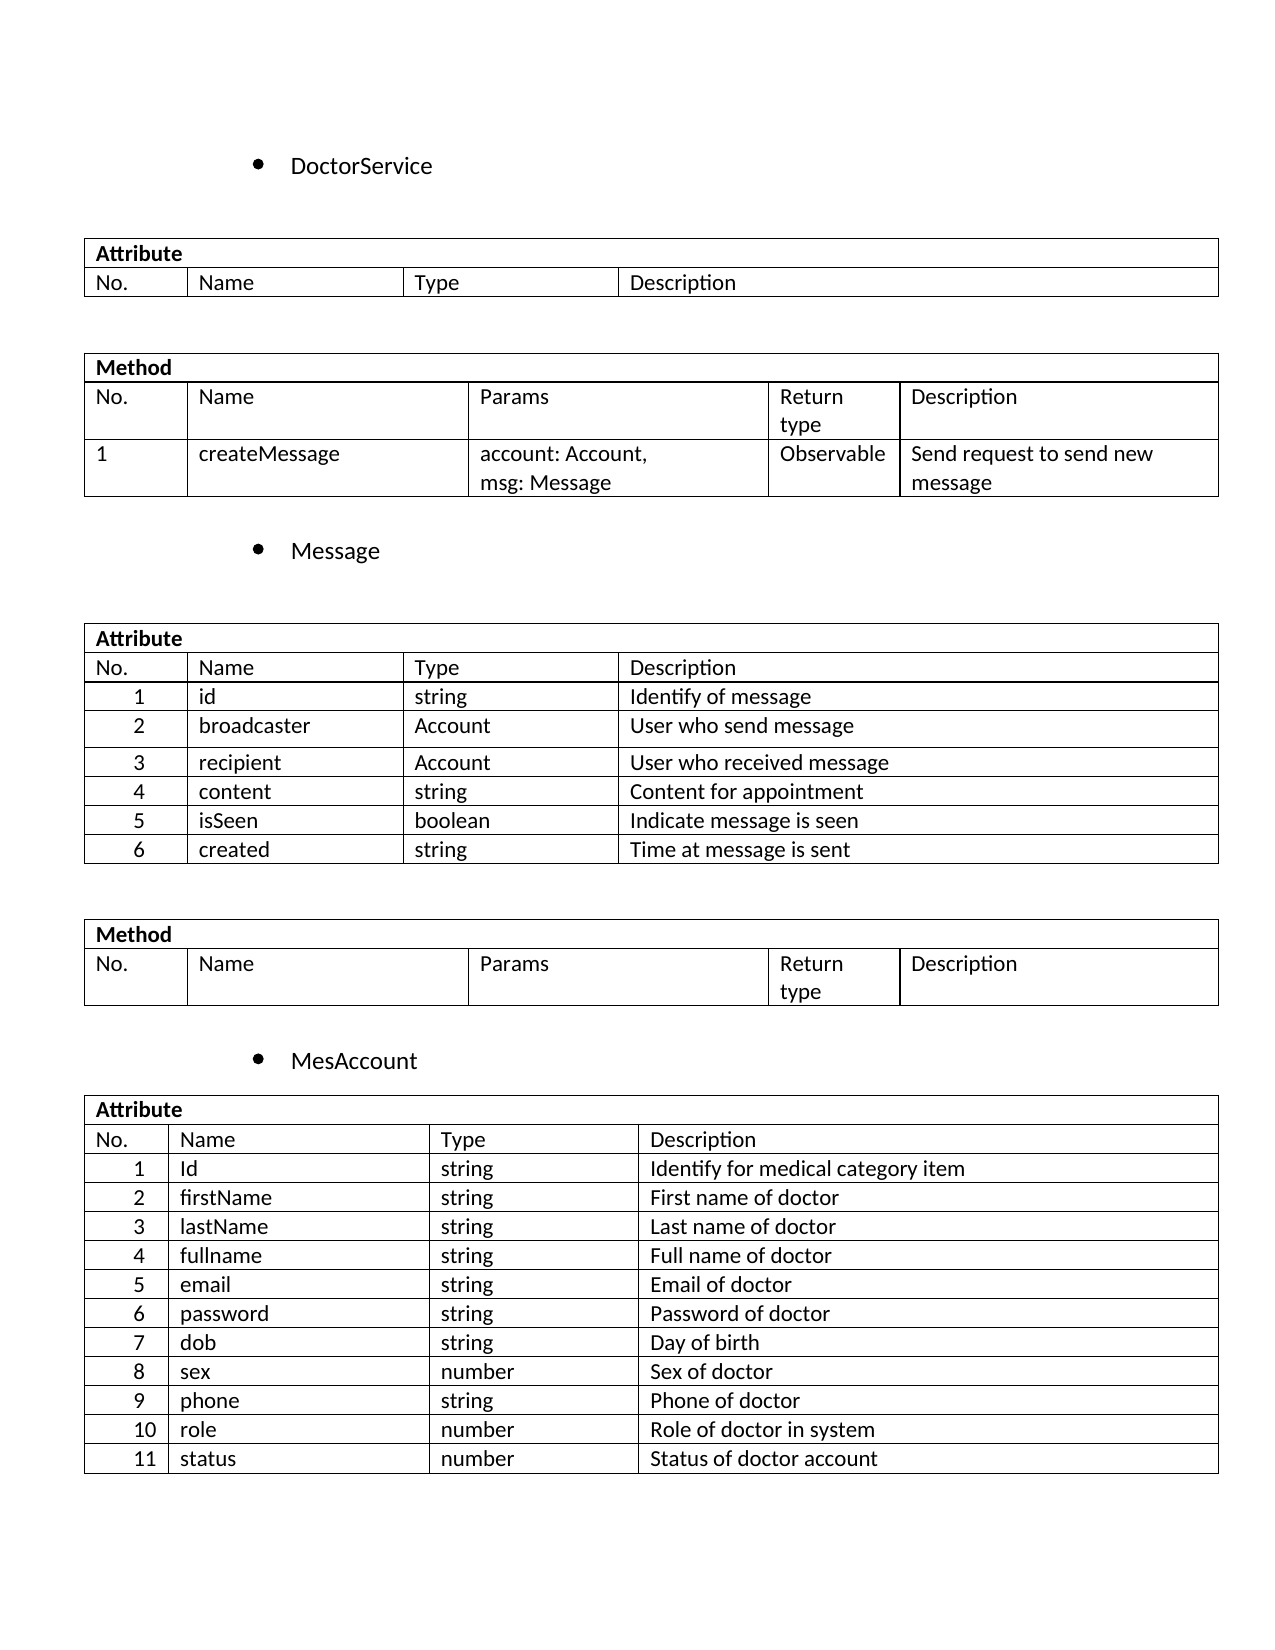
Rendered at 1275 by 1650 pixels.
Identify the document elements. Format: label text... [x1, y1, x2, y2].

table_cell email [169, 1270, 429, 1298]
table_cell boolean [404, 806, 618, 834]
table_cell Return type [769, 949, 899, 1005]
table_cell [85, 835, 187, 863]
table_cell Send request to send new message [901, 440, 1218, 496]
table_cell [85, 1241, 168, 1269]
table_cell Name [188, 383, 468, 438]
table_cell [85, 777, 187, 805]
table_cell Time at message is sent [619, 835, 1218, 863]
table_cell [85, 1415, 168, 1443]
table_cell [85, 1299, 168, 1327]
table_cell Day of birth [639, 1328, 1218, 1356]
table_cell isSeen [188, 806, 403, 834]
table_cell Description [901, 383, 1218, 438]
table_cell No. [85, 268, 187, 296]
table_cell Full name of doctor [639, 1241, 1218, 1269]
table_cell 1 [85, 440, 187, 496]
table_cell Name [169, 1125, 429, 1153]
table_header Method [85, 354, 1218, 381]
table_cell Description [619, 653, 1218, 681]
table_cell Indicate message is seen [619, 806, 1218, 834]
table_cell Last name of doctor [639, 1212, 1218, 1240]
table_cell Status of doctor account [639, 1444, 1218, 1472]
table_cell Id [169, 1154, 429, 1182]
table_cell string [430, 1328, 638, 1356]
table_cell User who received message [619, 748, 1218, 776]
list DoctorService [253, 150, 1125, 181]
table_cell Params [469, 949, 768, 1005]
table_cell [85, 1212, 168, 1240]
table_header Method [85, 920, 1218, 948]
table_cell createMessage [188, 440, 468, 496]
table_cell Type [404, 653, 618, 681]
table_cell User who send message [619, 711, 1218, 747]
table_cell lastName [169, 1212, 429, 1240]
table_cell Identify for medical category item [639, 1154, 1218, 1182]
table_cell Name [188, 268, 403, 296]
table_header Attribute [85, 239, 1218, 267]
table_cell role [169, 1415, 429, 1443]
table_cell dob [169, 1328, 429, 1356]
table_cell Type [430, 1125, 638, 1153]
table_cell [85, 1154, 168, 1182]
table_cell number [430, 1415, 638, 1443]
table_cell string [430, 1386, 638, 1414]
table_cell Role of doctor in system [639, 1415, 1218, 1443]
table_cell broadcaster [188, 711, 403, 747]
table_cell sex [169, 1357, 429, 1385]
table_cell First name of doctor [639, 1183, 1218, 1211]
table_cell id [188, 683, 403, 710]
table_cell Params [469, 383, 768, 438]
table_cell string [430, 1299, 638, 1327]
table_cell Name [188, 653, 403, 681]
table_cell string [430, 1212, 638, 1240]
table_cell Return type [769, 383, 899, 438]
table_cell Phone of doctor [639, 1386, 1218, 1414]
table_cell Email of doctor [639, 1270, 1218, 1298]
table_cell [85, 1386, 168, 1414]
table_cell [85, 1183, 168, 1211]
table_cell No. [85, 383, 187, 438]
table_cell [85, 1357, 168, 1385]
table_cell string [430, 1183, 638, 1211]
table_cell string [430, 1270, 638, 1298]
table_cell [85, 1270, 168, 1298]
table_cell number [430, 1357, 638, 1385]
table_cell Description [619, 268, 1218, 296]
table_cell string [404, 835, 618, 863]
table_cell No. [85, 949, 187, 1005]
table_cell Type [404, 268, 618, 296]
table_cell content [188, 777, 403, 805]
list Message [253, 535, 1125, 566]
table_cell [85, 748, 187, 776]
table_cell created [188, 835, 403, 863]
table_cell [85, 711, 187, 747]
table_cell Password of doctor [639, 1299, 1218, 1327]
table_cell Account [404, 748, 618, 776]
table_cell Content for appointment [619, 777, 1218, 805]
table_cell string [404, 777, 618, 805]
table_cell fullname [169, 1241, 429, 1269]
table_cell password [169, 1299, 429, 1327]
table_cell number [430, 1444, 638, 1472]
table_cell Identify of message [619, 683, 1218, 710]
table_cell Account [404, 711, 618, 747]
table_cell status [169, 1444, 429, 1472]
table_cell Description [901, 949, 1218, 1005]
table_cell [85, 1444, 168, 1472]
table_cell Name [188, 949, 468, 1005]
table_cell [85, 806, 187, 834]
table_cell Observable [769, 440, 899, 496]
table_cell firstName [169, 1183, 429, 1211]
table_cell Description [639, 1125, 1218, 1153]
table_cell string [430, 1241, 638, 1269]
table_cell string [430, 1154, 638, 1182]
table_cell string [404, 683, 618, 710]
table_header Attribute [85, 1096, 1218, 1124]
table_header Attribute [85, 624, 1218, 652]
table_cell phone [169, 1386, 429, 1414]
table_cell No. [85, 1125, 168, 1153]
list MesAccount [253, 1045, 1125, 1076]
table_cell account: Account, msg: Message [469, 440, 768, 496]
table_cell [85, 1328, 168, 1356]
table_cell No. [85, 653, 187, 681]
table_cell Sex of doctor [639, 1357, 1218, 1385]
table_cell [85, 683, 187, 710]
table_cell recipient [188, 748, 403, 776]
